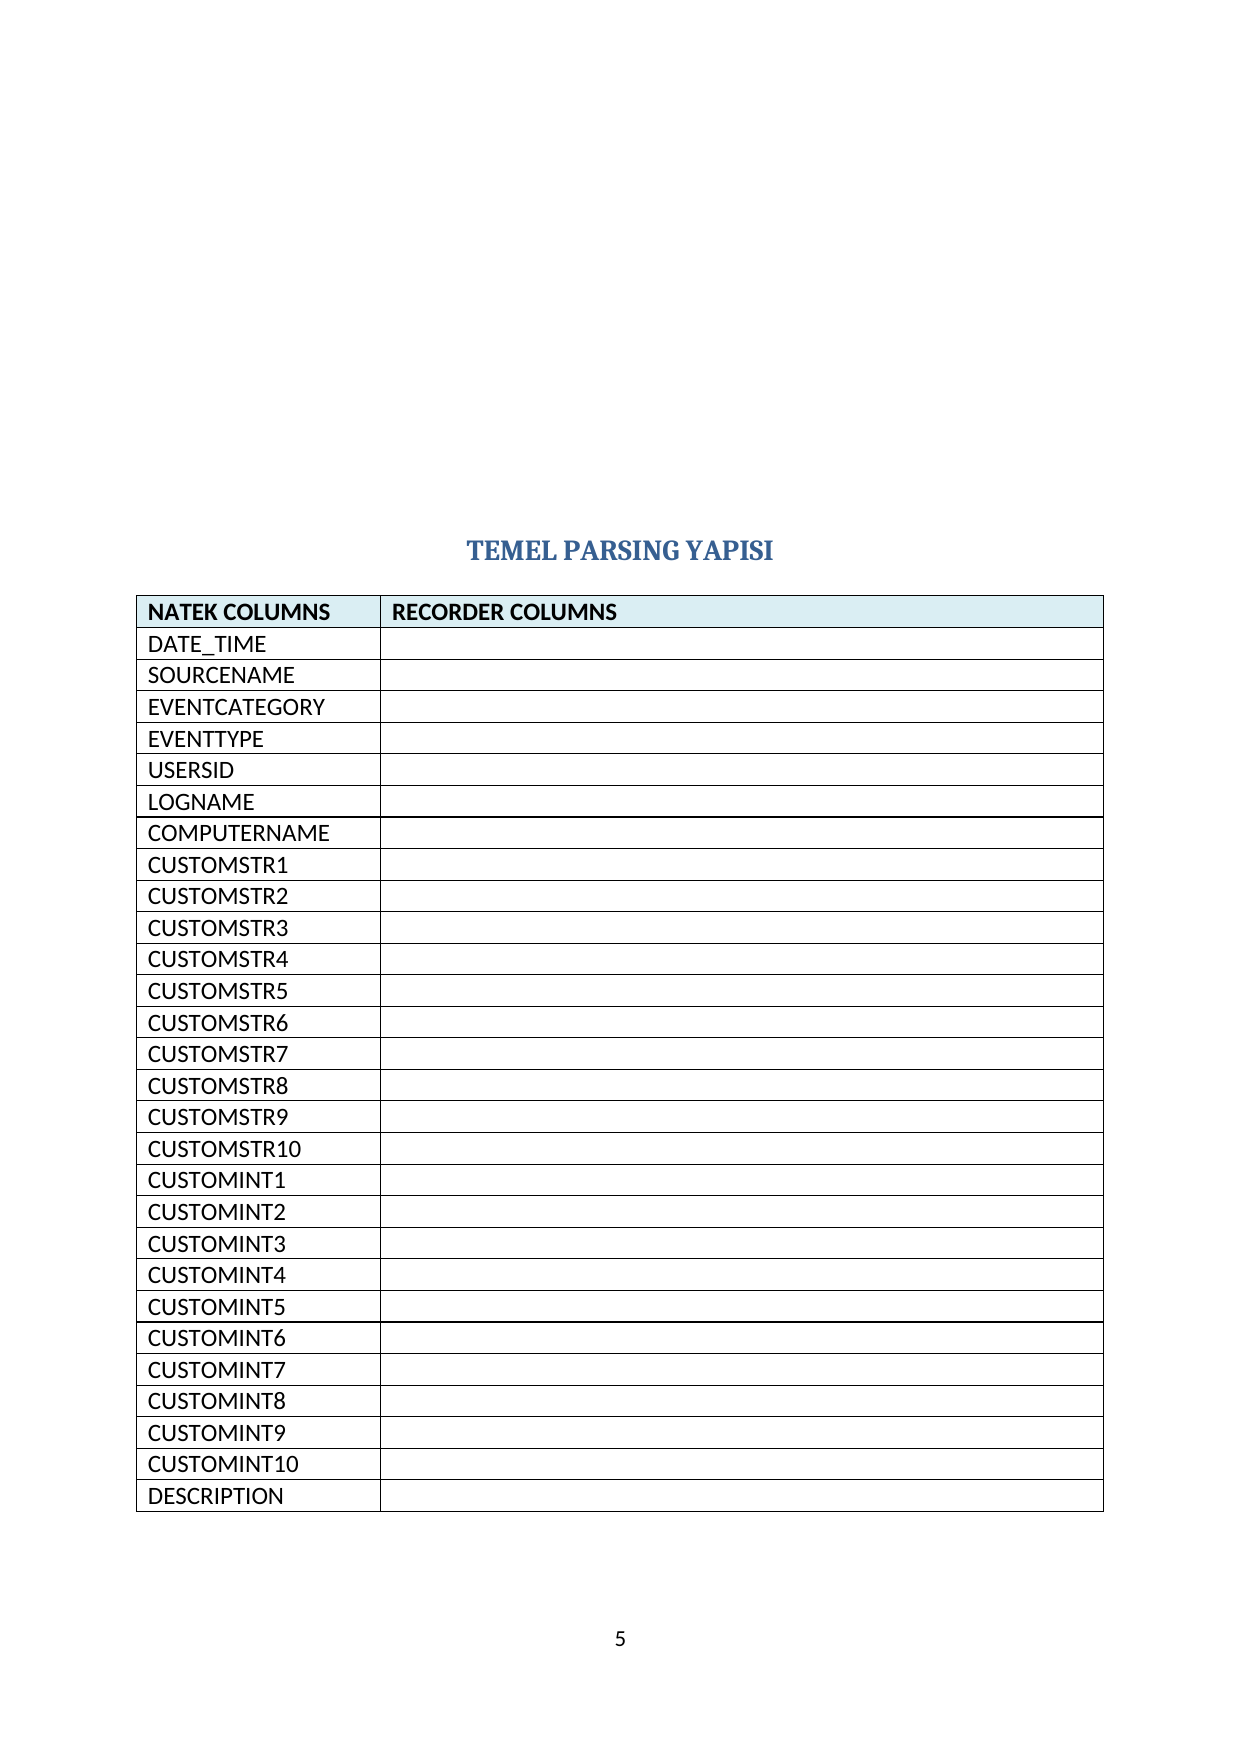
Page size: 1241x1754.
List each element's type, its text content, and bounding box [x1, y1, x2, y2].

table_cell [381, 1165, 1103, 1195]
table_cell [381, 912, 1103, 943]
table_cell CUSTOMSTR4 [137, 944, 380, 974]
table_cell [381, 1007, 1103, 1037]
table_cell [381, 1417, 1103, 1448]
table_cell [381, 881, 1103, 911]
table_cell CUSTOMSTR8 [137, 1070, 380, 1100]
table_header RECORDER COLUMNS [381, 596, 1103, 627]
table_cell [381, 1259, 1103, 1290]
table_cell CUSTOMSTR5 [137, 975, 380, 1006]
table_cell [381, 944, 1103, 974]
table_cell CUSTOMINT6 [137, 1323, 380, 1353]
table_cell SOURCENAME [137, 660, 380, 690]
table_cell [381, 1291, 1103, 1321]
table_cell [381, 1449, 1103, 1479]
table_cell USERSID [137, 754, 380, 785]
table_cell [381, 818, 1103, 848]
table_cell CUSTOMINT10 [137, 1449, 380, 1479]
table_cell [381, 723, 1103, 753]
table_cell [381, 1038, 1103, 1069]
table_cell CUSTOMSTR2 [137, 881, 380, 911]
table_cell [381, 1323, 1103, 1353]
table_cell [381, 1133, 1103, 1163]
table_cell CUSTOMINT8 [137, 1386, 380, 1416]
table_cell CUSTOMINT4 [137, 1259, 380, 1290]
table_cell DESCRIPTION [137, 1480, 380, 1511]
table_cell CUSTOMSTR9 [137, 1101, 380, 1132]
table_cell CUSTOMSTR3 [137, 912, 380, 943]
table_cell CUSTOMSTR7 [137, 1038, 380, 1069]
table_cell CUSTOMINT2 [137, 1196, 380, 1227]
table_cell EVENTTYPE [137, 723, 380, 753]
table_cell COMPUTERNAME [137, 818, 380, 848]
subtitle TEMEL PARSING YAPISI [148, 534, 1093, 567]
table_cell CUSTOMINT3 [137, 1228, 380, 1258]
table_cell [381, 1228, 1103, 1258]
table_cell [381, 1386, 1103, 1416]
table_cell [381, 849, 1103, 879]
table_cell CUSTOMINT1 [137, 1165, 380, 1195]
table_cell [381, 754, 1103, 785]
table_cell [381, 1354, 1103, 1384]
table_cell [381, 1101, 1103, 1132]
table_cell CUSTOMSTR10 [137, 1133, 380, 1163]
table_cell [381, 786, 1103, 816]
table_cell CUSTOMSTR6 [137, 1007, 380, 1037]
table_cell [381, 975, 1103, 1006]
table_cell [381, 1480, 1103, 1511]
table_cell CUSTOMINT5 [137, 1291, 380, 1321]
table_cell [381, 691, 1103, 722]
table_cell [381, 628, 1103, 658]
table_cell [381, 1070, 1103, 1100]
table_cell CUSTOMINT7 [137, 1354, 380, 1384]
table_header NATEK COLUMNS [137, 596, 380, 627]
table_cell CUSTOMINT9 [137, 1417, 380, 1448]
table_cell DATE_TIME [137, 628, 380, 658]
table_cell CUSTOMSTR1 [137, 849, 380, 879]
table_cell [381, 1196, 1103, 1227]
table_cell LOGNAME [137, 786, 380, 816]
table_cell EVENTCATEGORY [137, 691, 380, 722]
table_cell [381, 660, 1103, 690]
